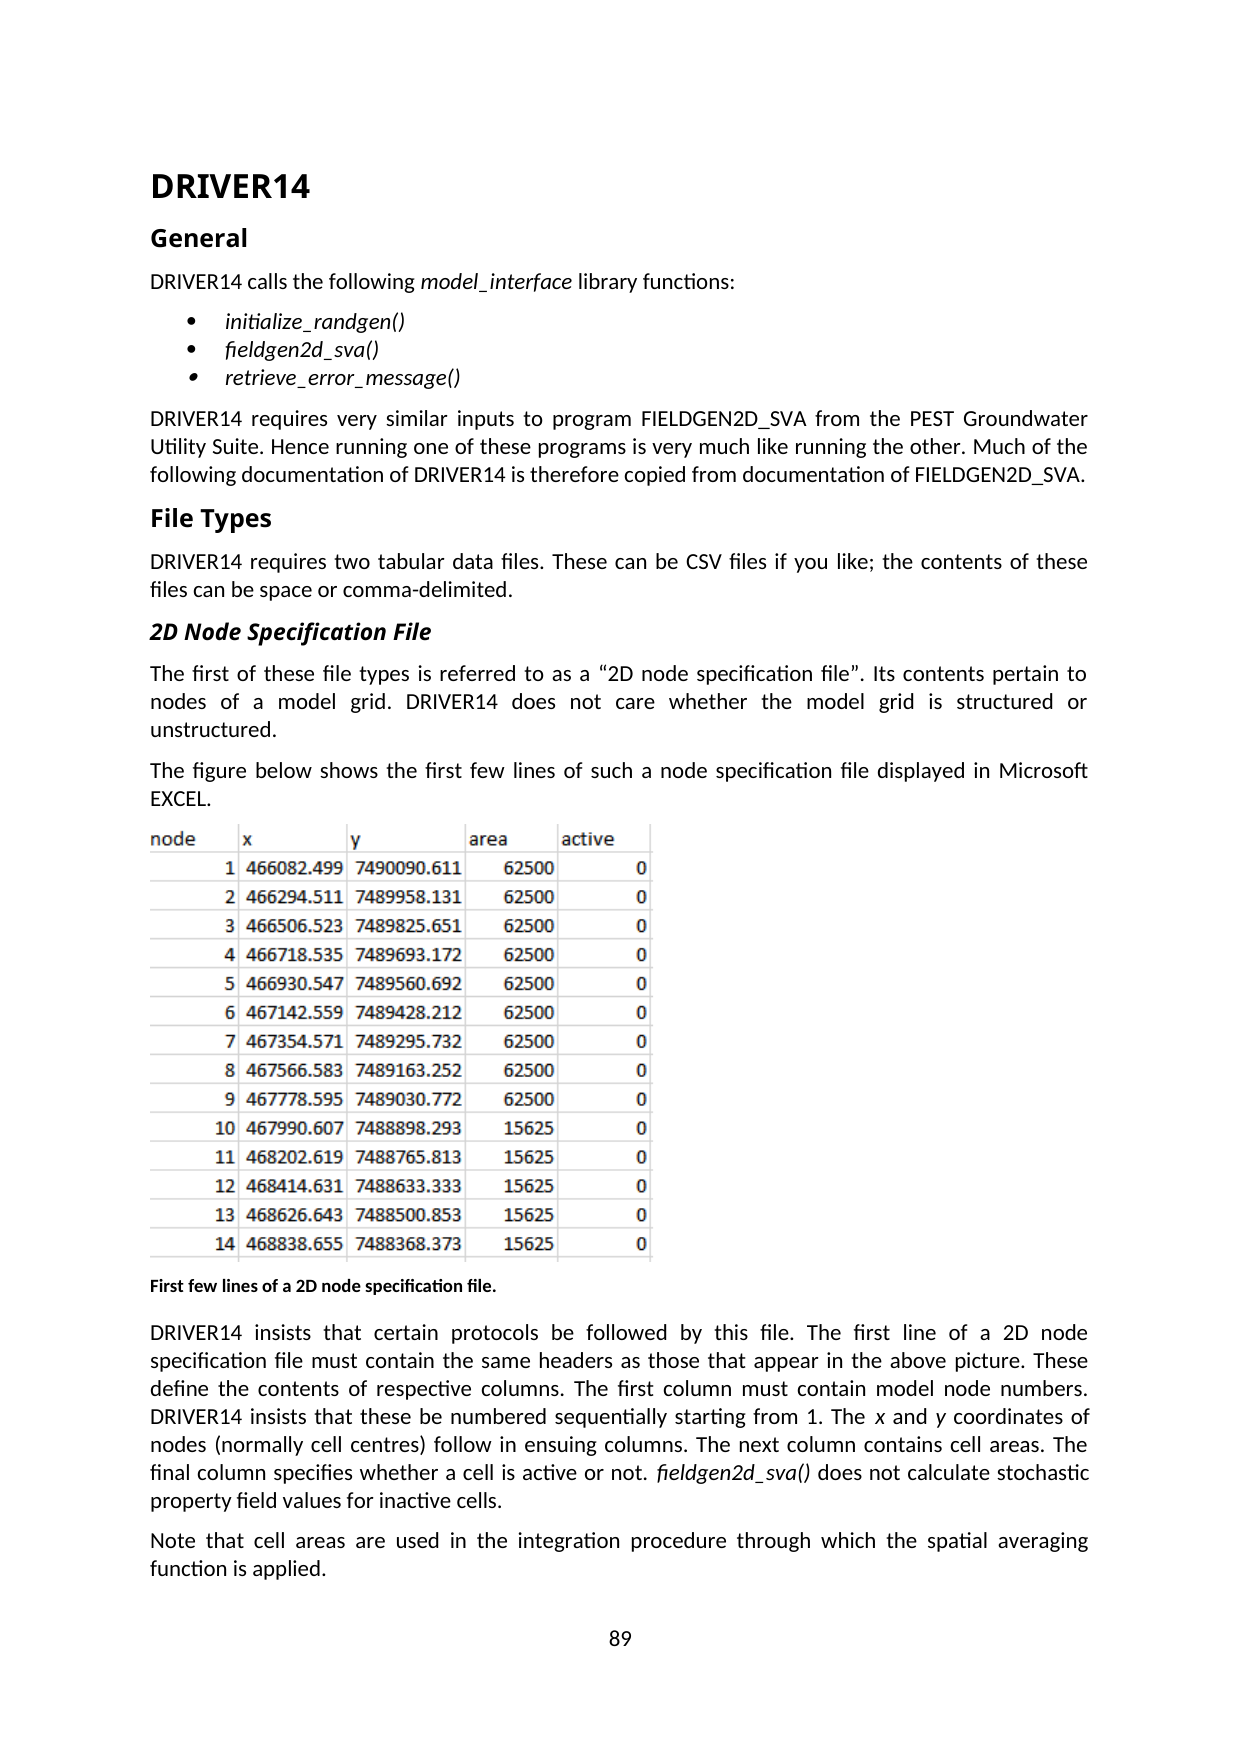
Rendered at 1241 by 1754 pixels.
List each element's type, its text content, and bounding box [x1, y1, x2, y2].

text First few lines of a 2D node specification file. [150, 1274, 1090, 1297]
subtitle File Types [150, 501, 1090, 535]
text The figure below shows the first few lines of such a node specification file displayed in Microsoft EXCEL. [150, 756, 1090, 812]
text DRIVER14 requires two tabular data files. These can be CSV files if you like; the contents of these files can be space or comma-delimited. [150, 547, 1090, 603]
text DRIVER14 insists that certain protocols be followed by this file. The first line of a 2D node specification file must contain the same headers as those that appear in the above picture. These define the contents of respective columns. The first column must contain model node numbers. DRIVER14 insists that these be numbered sequentially starting from 1. The x and y coordinates of nodes (normally cell centres) follow in ensuing columns. The next column contains cell areas. The final column specifies whether a cell is active or not. fieldgen2d_sva() does not calculate stochastic property field values for inactive cells. [150, 1318, 1090, 1514]
picture [150, 824, 654, 1262]
text DRIVER14 calls the following model_interface library functions: [150, 267, 1090, 295]
list initialize_randgen() [187, 307, 1090, 336]
subtitle DRIVER14 [150, 162, 1090, 208]
text DRIVER14 requires very similar inputs to program FIELDGEN2D_SVA from the PEST Groundwater Utility Suite. Hence running one of these programs is very much like running the other. Much of the following documentation of DRIVER14 is therefore copied from documentation of FIELDGEN2D_SVA. [150, 404, 1090, 488]
list fieldgen2d_sva() [187, 336, 1090, 363]
text Note that cell areas are used in the integration procedure through which the spatial averaging function is applied. [150, 1526, 1090, 1582]
list retrieve_error_message() [187, 363, 1090, 392]
subtitle 2D Node Specification File [150, 616, 1090, 647]
subtitle General [150, 220, 1090, 254]
text The first of these file types is referred to as a “2D node specification file”. Its contents pertain to nodes of a model grid. DRIVER14 does not care whether the model grid is structured or unstructured. [150, 659, 1090, 743]
